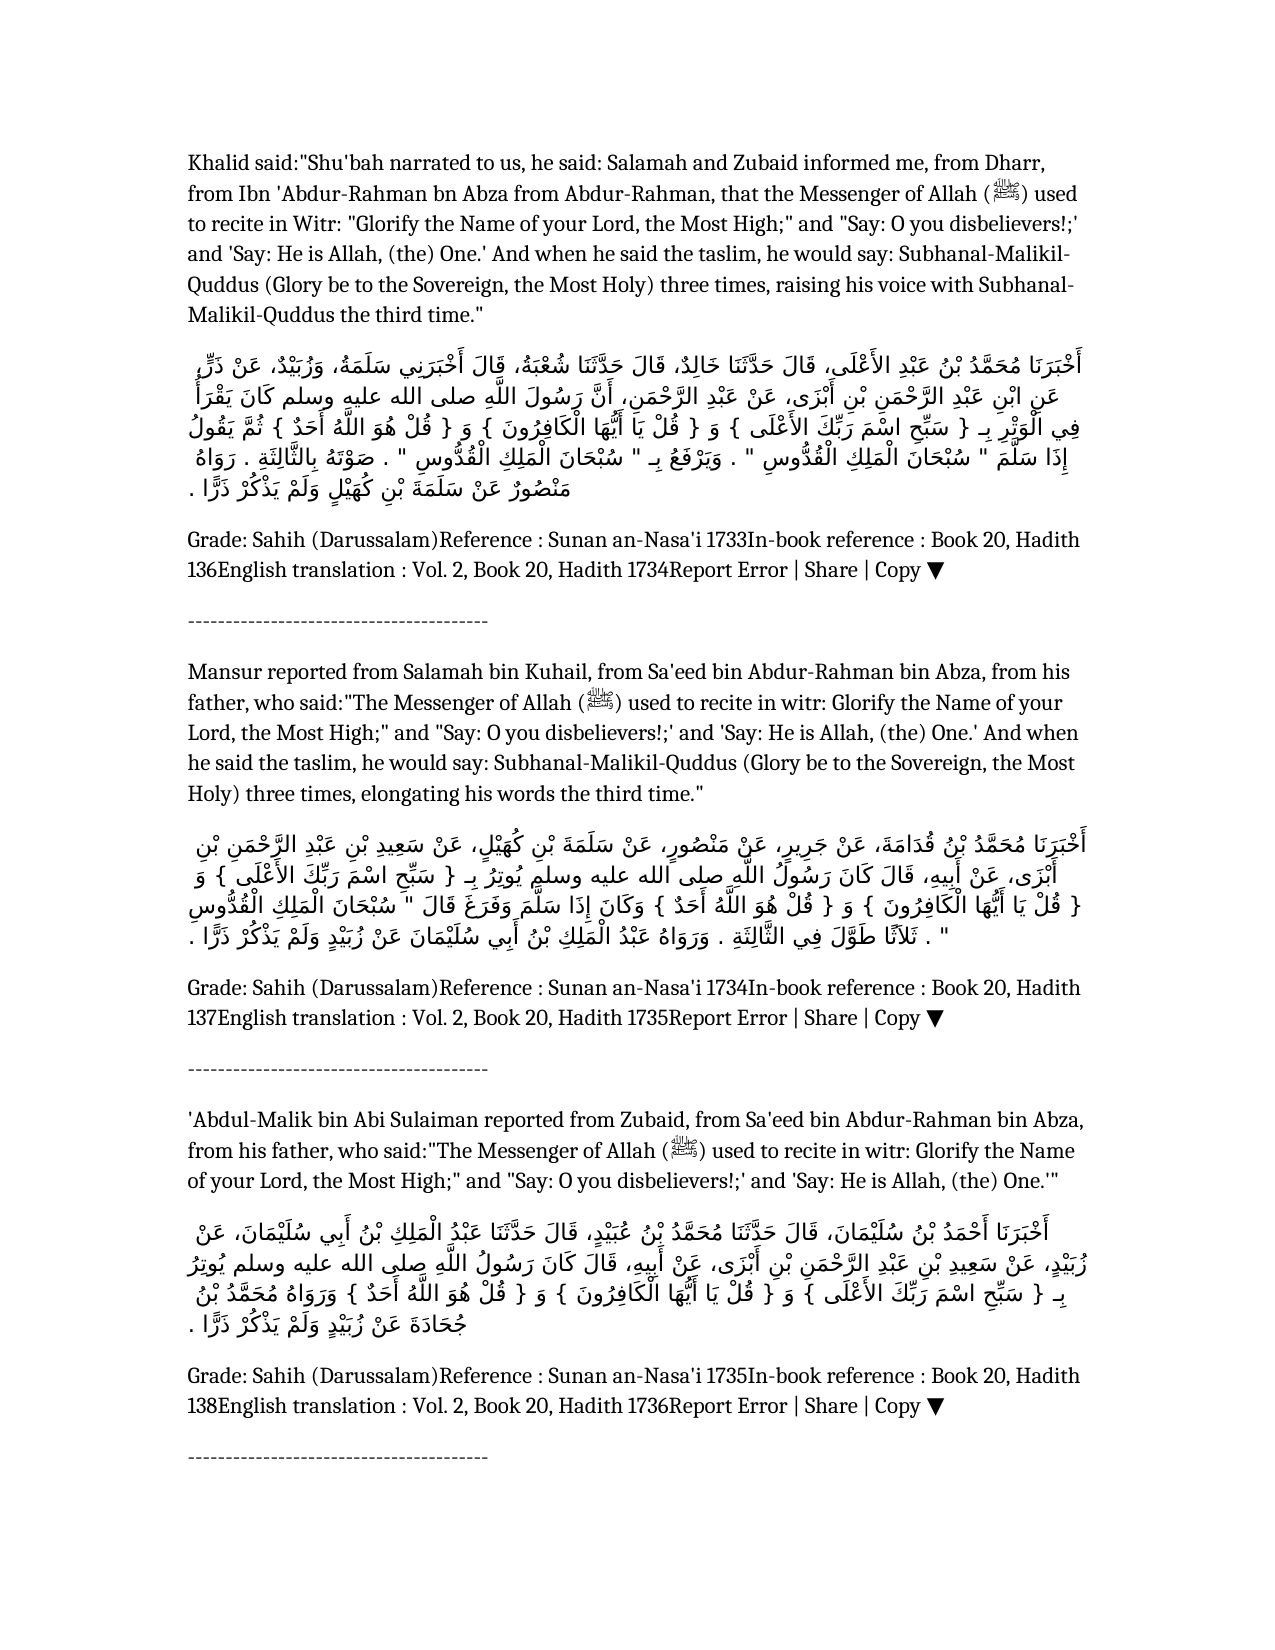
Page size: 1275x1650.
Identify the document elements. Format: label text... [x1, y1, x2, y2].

text Grade: Sahih (Darussalam)Reference : Sunan an-Nasa'i 1734In-book reference : Book 20, Hadith 137English translation : Vol. 2, Book 20, Hadith 1735Report Error | Share | Copy ▼ [187, 975, 1087, 1031]
text 'Abdul-Malik bin Abi Sulaiman reported from Zubaid, from Sa'eed bin Abdur-Rahman bin Abza, from his father, who said:"The Messenger of Allah (ﷺ) used to recite in witr: Glorify the Name of your Lord, the Most High;" and "Say: O you disbelievers!;' and 'Say: He is Allah, (the) One.'" [187, 1107, 1087, 1194]
text Grade: Sahih (Darussalam)Reference : Sunan an-Nasa'i 1735In-book reference : Book 20, Hadith 138English translation : Vol. 2, Book 20, Hadith 1736Report Error | Share | Copy ▼ [187, 1362, 1087, 1419]
text أَخْبَرَنَا مُحَمَّدُ بْنُ عَبْدِ الأَعْلَى، قَالَ حَدَّثَنَا خَالِدٌ، قَالَ حَدَّثَنَا شُعْبَةُ، قَالَ أَخْبَرَنِي سَلَمَةُ، وَزُبَيْدٌ، عَنْ ذَرٍّ، عَنِ ابْنِ عَبْدِ الرَّحْمَنِ بْنِ أَبْزَى، عَنْ عَبْدِ الرَّحْمَنِ، أَنَّ رَسُولَ اللَّهِ صلى الله عليه وسلم كَانَ يَقْرَأُ فِي الْوَتْرِ بِـ ‏{‏ سَبِّحِ اسْمَ رَبِّكَ الأَعْلَى ‏}‏ وَ ‏{‏ قُلْ يَا أَيُّهَا الْكَافِرُونَ ‏}‏ وَ ‏{‏ قُلْ هُوَ اللَّهُ أَحَدٌ ‏}‏ ثُمَّ يَقُولُ إِذَا سَلَّمَ ‏"‏ سُبْحَانَ الْمَلِكِ الْقُدُّوسِ ‏"‏ ‏.‏ وَيَرْفَعُ بِـ ‏"‏ سُبْحَانَ الْمَلِكِ الْقُدُّوسِ ‏"‏ ‏.‏ صَوْتَهُ بِالثَّالِثَةِ ‏.‏ رَوَاهُ مَنْصُورٌ عَنْ سَلَمَةَ بْنِ كُهَيْلٍ وَلَمْ يَذْكُرْ ذَرًّا ‏.‏ [187, 353, 1087, 502]
text Khalid said:"Shu'bah narrated to us, he said: Salamah and Zubaid informed me, from Dharr, from Ibn 'Abdur-Rahman bn Abza from Abdur-Rahman, that the Messenger of Allah (ﷺ) used to recite in Witr: "Glorify the Name of your Lord, the Most High;" and "Say: O you disbelievers!;' and 'Say: He is Allah, (the) One.' And when he said the taslim, he would say: Subhanal-Malikil-Quddus (Glory be to the Sovereign, the Most Holy) three times, raising his voice with Subhanal-Malikil-Quddus the third time." [187, 150, 1087, 328]
text ---------------------------------------- [187, 1056, 1087, 1082]
text أَخْبَرَنَا أَحْمَدُ بْنُ سُلَيْمَانَ، قَالَ حَدَّثَنَا مُحَمَّدُ بْنُ عُبَيْدٍ، قَالَ حَدَّثَنَا عَبْدُ الْمَلِكِ بْنُ أَبِي سُلَيْمَانَ، عَنْ زُبَيْدٍ، عَنْ سَعِيدِ بْنِ عَبْدِ الرَّحْمَنِ بْنِ أَبْزَى، عَنْ أَبِيهِ، قَالَ كَانَ رَسُولُ اللَّهِ صلى الله عليه وسلم يُوتِرُ بِـ ‏{‏ سَبِّحِ اسْمَ رَبِّكَ الأَعْلَى ‏}‏ وَ ‏{‏ قُلْ يَا أَيُّهَا الْكَافِرُونَ ‏}‏ وَ ‏{‏ قُلْ هُوَ اللَّهُ أَحَدٌ ‏}‏ وَرَوَاهُ مُحَمَّدُ بْنُ جُحَادَةَ عَنْ زُبَيْدٍ وَلَمْ يَذْكُرْ ذَرًّا ‏.‏ [187, 1219, 1087, 1338]
text Mansur reported from Salamah bin Kuhail, from Sa'eed bin Abdur-Rahman bin Abza, from his father, who said:"The Messenger of Allah (ﷺ) used to recite in witr: Glorify the Name of your Lord, the Most High;" and "Say: O you disbelievers!;' and 'Say: He is Allah, (the) One.' And when he said the taslim, he would say: Subhanal-Malikil-Quddus (Glory be to the Sovereign, the Most Holy) three times, elongating his words the third time." [187, 659, 1087, 807]
text Grade: Sahih (Darussalam)Reference : Sunan an-Nasa'i 1733In-book reference : Book 20, Hadith 136English translation : Vol. 2, Book 20, Hadith 1734Report Error | Share | Copy ▼ [187, 527, 1087, 583]
text ---------------------------------------- [187, 608, 1087, 634]
text أَخْبَرَنَا مُحَمَّدُ بْنُ قُدَامَةَ، عَنْ جَرِيرٍ، عَنْ مَنْصُورٍ، عَنْ سَلَمَةَ بْنِ كُهَيْلٍ، عَنْ سَعِيدِ بْنِ عَبْدِ الرَّحْمَنِ بْنِ أَبْزَى، عَنْ أَبِيهِ، قَالَ كَانَ رَسُولُ اللَّهِ صلى الله عليه وسلم يُوتِرُ بِـ ‏{‏ سَبِّحِ اسْمَ رَبِّكَ الأَعْلَى ‏}‏ وَ ‏{‏ قُلْ يَا أَيُّهَا الْكَافِرُونَ ‏}‏ وَ ‏{‏ قُلْ هُوَ اللَّهُ أَحَدٌ ‏}‏ وَكَانَ إِذَا سَلَّمَ وَفَرَغَ قَالَ ‏"‏ سُبْحَانَ الْمَلِكِ الْقُدُّوسِ ‏"‏ ‏.‏ ثَلاَثًا طَوَّلَ فِي الثَّالِثَةِ ‏.‏ وَرَوَاهُ عَبْدُ الْمَلِكِ بْنُ أَبِي سُلَيْمَانَ عَنْ زُبَيْدٍ وَلَمْ يَذْكُرْ ذَرًّا ‏.‏ [187, 831, 1087, 950]
text ---------------------------------------- [187, 1444, 1087, 1470]
